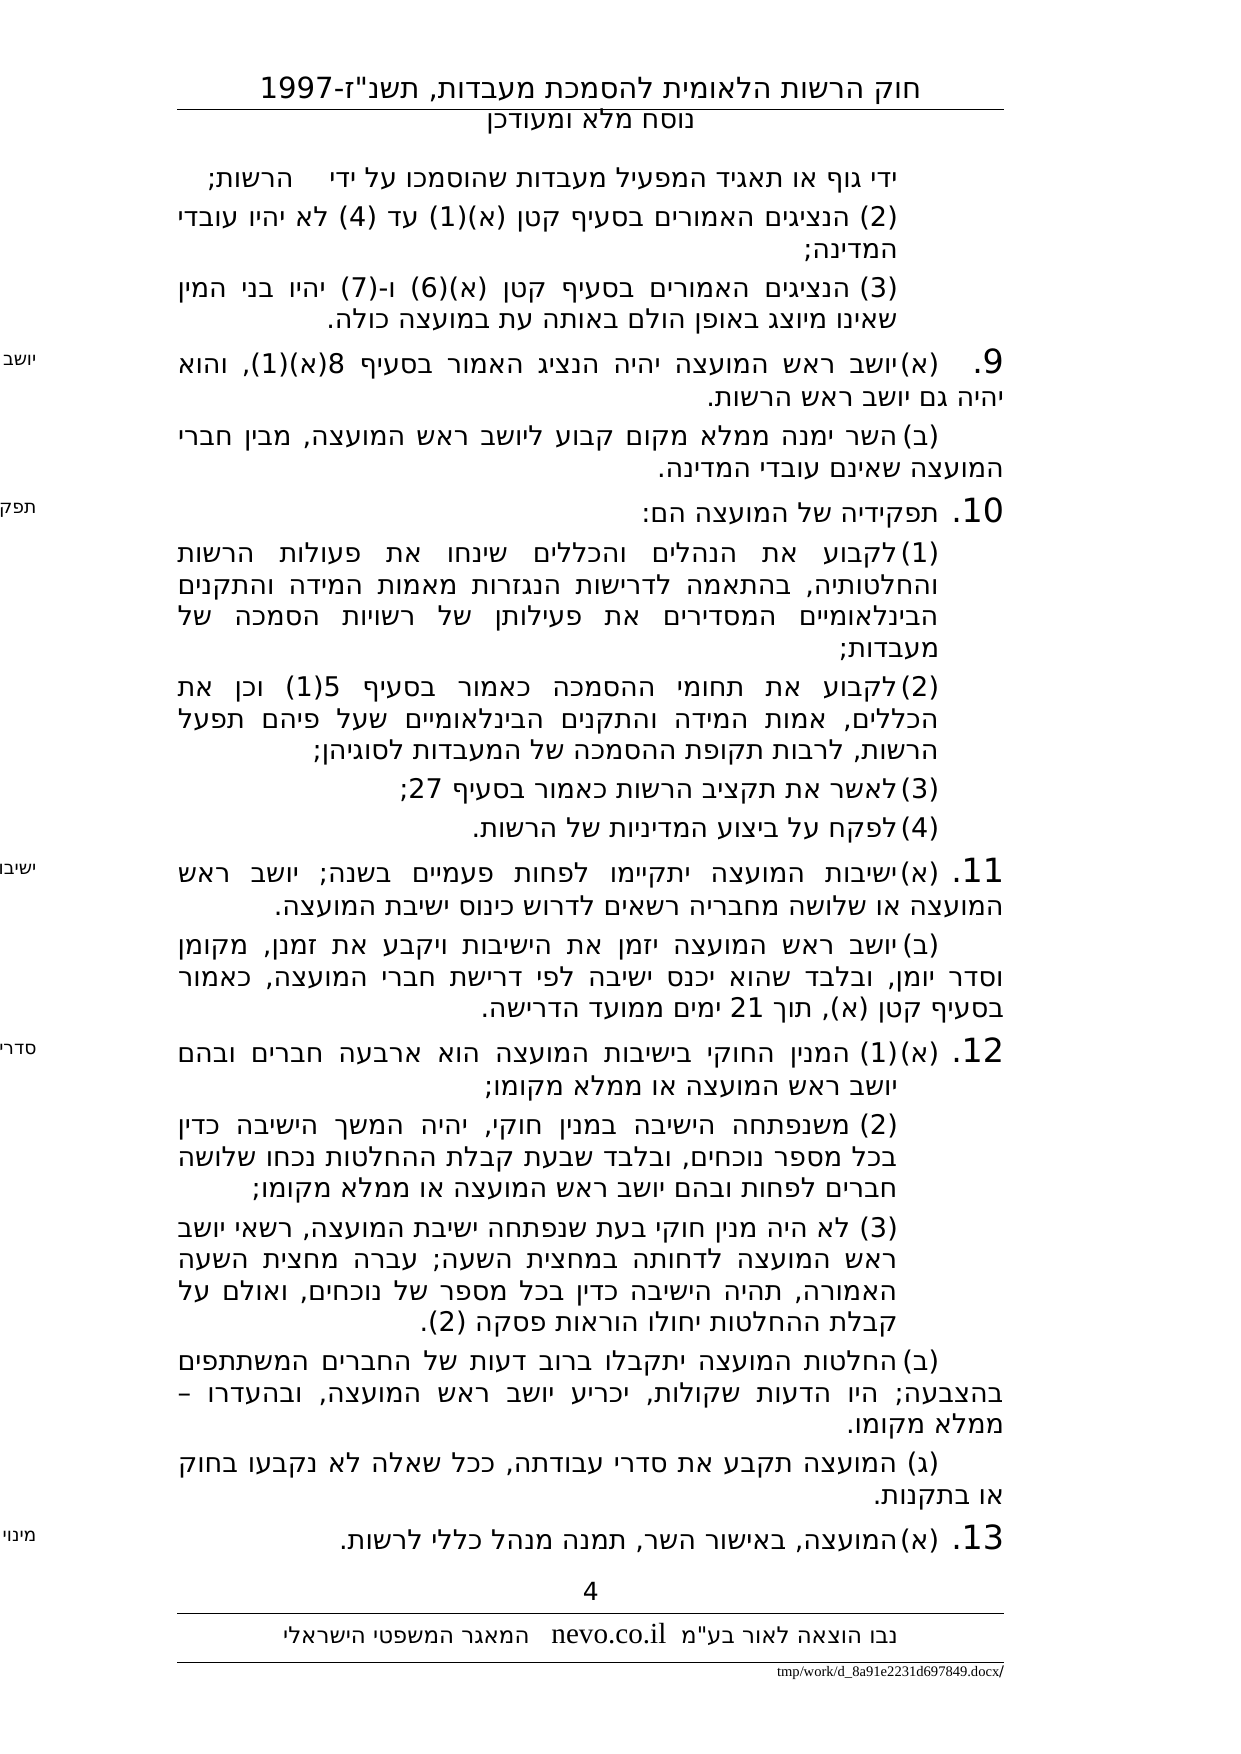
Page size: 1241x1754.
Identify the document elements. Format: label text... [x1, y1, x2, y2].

text 13. (א) המועצה, באישור השר, תמנה מנהל כללי לרשות. [177, 1518, 1004, 1557]
text (ב) החלטות המועצה יתקבלו ברוב דעות של החברים המשתתפים בהצבעה; היו הדעות שקולות, יכריע יושב ראש המועצה, ובהעדרו – ממלא מקומו. [177, 1346, 1004, 1440]
text (2) הנציגים האמורים בסעיף קטן (א)(1) עד (4) לא יהיו עובדי המדינה; [177, 201, 898, 264]
text (1) לקבוע את הנהלים והכללים שינחו את פעולות הרשות והחלטותיה, בהתאמה לדרישות הנגזרות מאמות המידה והתקנים הבינלאומיים המסדירים את פעילותן של רשויות הסמכה של מעבדות; [177, 538, 939, 664]
text (3) לאשר את תקציב הרשות כאמור בסעיף 27; [177, 773, 939, 805]
text (4) לפקח על ביצוע המדיניות של הרשות. [177, 813, 939, 844]
text (3) הנציגים האמורים בסעיף קטן (א)(6) ו-(7) יהיו בני המין שאינו מיוצג באופן הולם באותה עת במועצה כולה. [177, 272, 898, 335]
text (3) לא היה מנין חוקי בעת שנפתחה ישיבת המועצה, רשאי יושב ראש המועצה לדחותה במחצית השעה; עברה מחצית השעה האמורה, תהיה הישיבה כדין בכל מספר של נוכחים, ואולם על קבלת ההחלטות יחולו הוראות פסקה (2). [177, 1212, 898, 1338]
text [177, 162, 1004, 194]
text 12. (א) (1) המנין החוקי בישיבות המועצה הוא ארבעה חברים ובהם יושב ראש המועצה או ממלא מקומו; [177, 1032, 1004, 1102]
text 11. (א) ישיבות המועצה יתקיימו לפחות פעמיים בשנה; יושב ראש המועצה או שלושה מחבריה רשאים לדרוש כינוס ישיבת המועצה. [177, 852, 1004, 922]
text (ב) השר ימנה ממלא מקום קבוע ליושב ראש המועצה, מבין חברי המועצה שאינם עובדי המדינה. [177, 421, 1004, 484]
text 9. (א) יושב ראש המועצה יהיה הנציג האמור בסעיף 8(א)(1), והוא יהיה גם יושב ראש הרשות. [177, 343, 1004, 413]
text (2) לקבוע את תחומי ההסמכה כאמור בסעיף 5(1) וכן את הכללים, אמות המידה והתקנים הבינלאומיים שעל פיהם תפעל הרשות, לרבות תקופת ההסמכה של המעבדות לסוגיהן; [177, 671, 939, 766]
text 10. תפקידיה של המועצה הם: [177, 491, 1004, 530]
text (ג) המועצה תקבע את סדרי עבודתה, ככל שאלה לא נקבעו בחוק או בתקנות. [177, 1448, 1004, 1511]
text (ב) יושב ראש המועצה יזמן את הישיבות ויקבע את זמנן, מקומן וסדר יומן, ובלבד שהוא יכנס ישיבה לפי דרישת חברי המועצה, כאמור בסעיף קטן (א), תוך 21 ימים ממועד הדרישה. [177, 929, 1004, 1024]
text (2) משנפתחה הישיבה במנין חוקי, יהיה המשך הישיבה כדין בכל מספר נוכחים, ובלבד שבעת קבלת ההחלטות נכחו שלושה חברים לפחות ובהם יושב ראש המועצה או ממלא מקומו; [177, 1110, 898, 1204]
